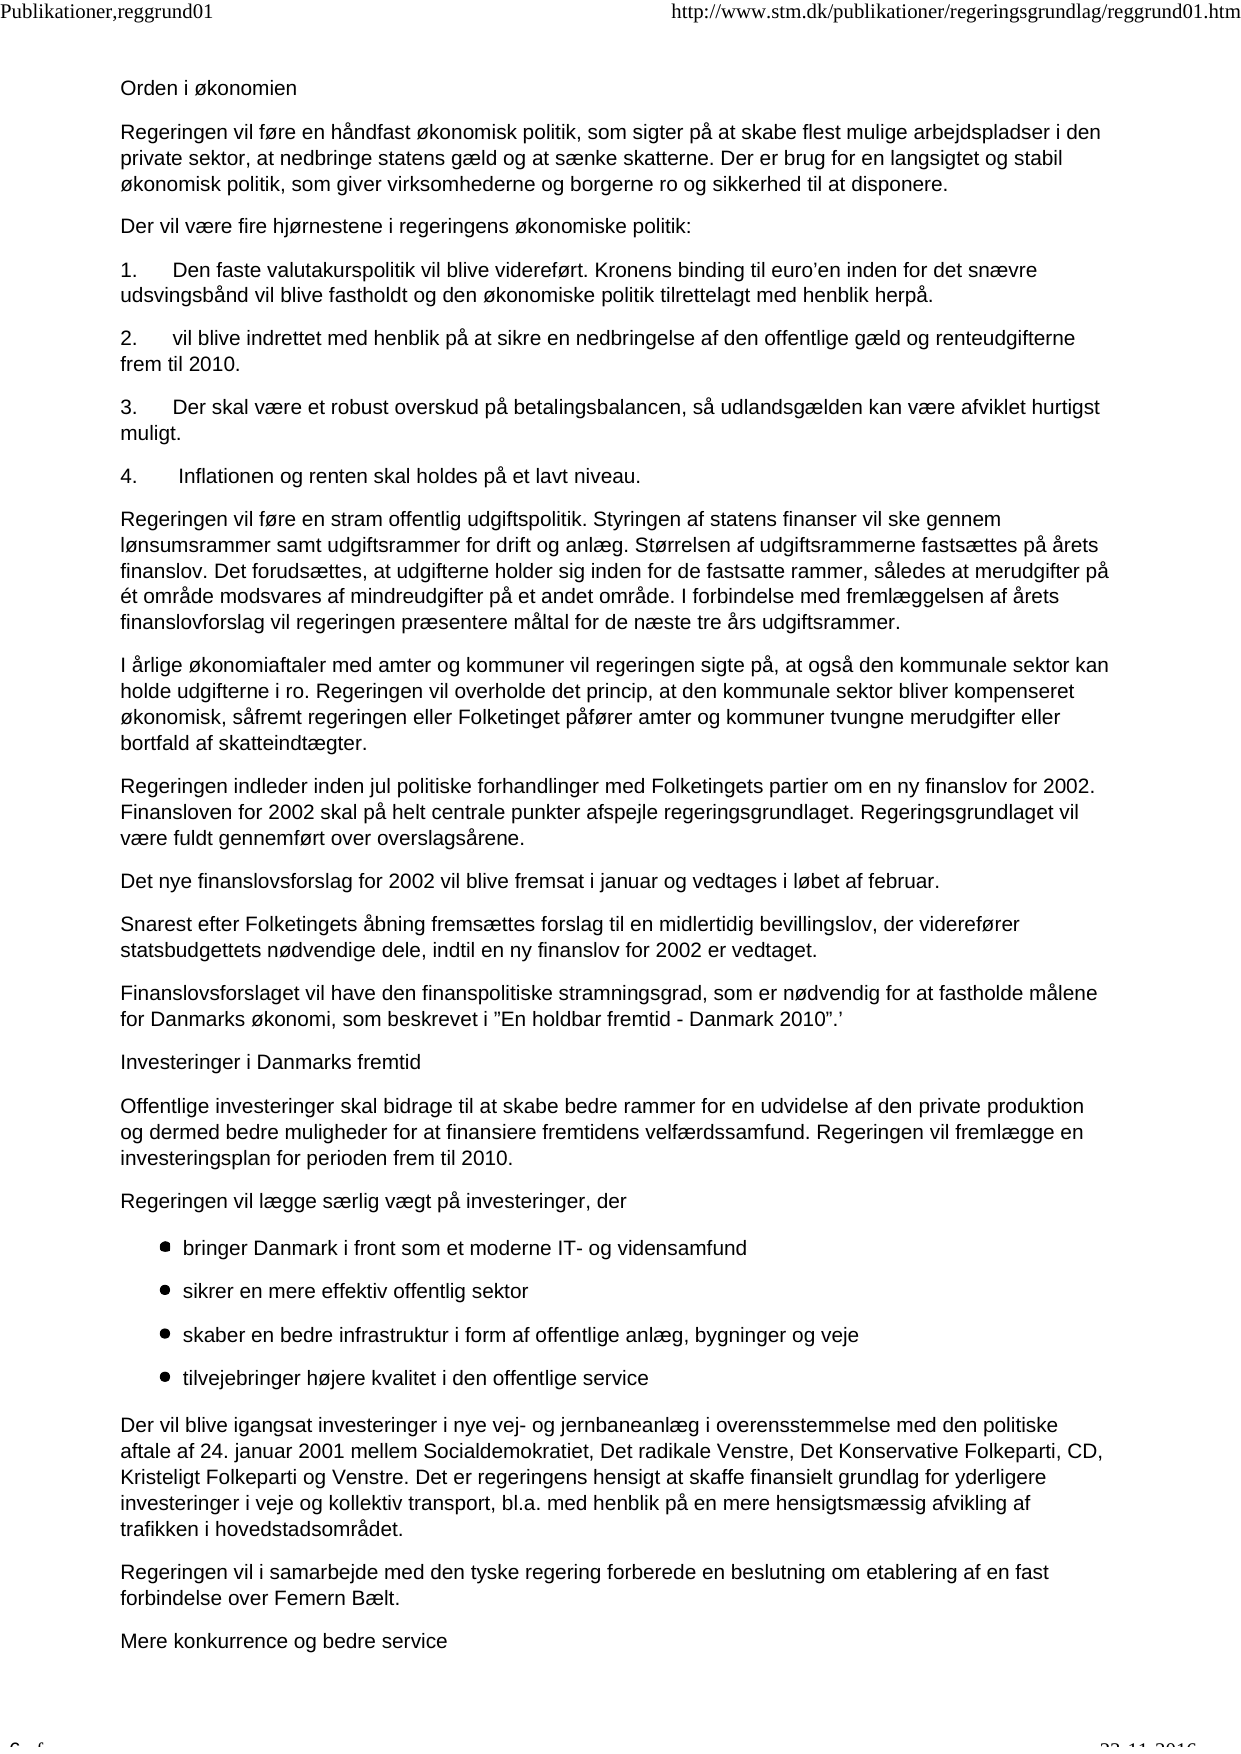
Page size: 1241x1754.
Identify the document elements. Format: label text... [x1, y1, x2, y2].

text Regeringen indleder inden jul politiske forhandlinger med Folketingets partier om en ny finanslov for 2002. Finansloven for 2002 skal på helt centrale punkter afspejle regeringsgrundlaget. Regeringsgrundlaget vil være fuldt gennemført over overslagsårene. [120, 774, 1098, 849]
text Snarest efter Folketingets åbning fremsættes forslag til en midlertidig bevillingslov, der viderefører statsbudgettets nødvendige dele, indtil en ny finanslov for 2002 er vedtaget. [120, 912, 1111, 961]
text Regeringen vil føre en håndfast økonomisk politik, som sigter på at skabe flest mulige arbejdspladser i den private sektor, at nedbringe statens gæld og at sænke skatterne. Der er brug for en langsigtet og stabil økonomisk politik, som giver virksomhederne og borgerne ro og sikkerhed til at disponere. [120, 120, 1104, 195]
text Finanslovsforslaget vil have den finanspolitiske stramningsgrad, som er nødvendig for at fastholde målene for Danmarks økonomi, som beskrevet i ”En holdbar fremtid - Danmark 2010”.’ [120, 981, 1100, 1030]
text I årlige økonomiaftaler med amter og kommuner vil regeringen sigte på, at også den kommunale sektor kan holde udgifterne i ro. Regeringen vil overholde det princip, at den kommunale sektor bliver kompenseret økonomisk, såfremt regeringen eller Folketinget påfører amter og kommuner tvungne merudgifter eller bortfald af skatteindtægter. [120, 653, 1112, 755]
text Der vil blive igangsat investeringer i nye vej- og jernbaneanlæg i overensstemmelse med den politiske aftale af 24. januar 2001 mellem Socialdemokratiet, Det radikale Venstre, Det Konservative Folkeparti, CD, Kristeligt Folkeparti og Venstre. Det er regeringens hensigt at skaffe finansielt grundlag for yderligere investeringer i veje og kollektiv transport, bl.a. med henblik på en mere hensigtsmæssig afvikling af trafikken i hovedstadsområdet. [120, 1413, 1110, 1541]
list Den faste valutakurspolitik vil blive videreført. Kronens binding til euro’en inden for det snævre udsvingsbånd vil blive fastholdt og den økonomiske politik tilrettelagt med henblik herpå. [120, 257, 1039, 307]
text Det nye finanslovsforslag for 2002 vil blive fremsat i januar og vedtages i løbet af februar. [120, 868, 1240, 892]
list Der skal være et robust overskud på betalingsbalancen, så udlandsgælden kan være afviklet hurtigst muligt. [120, 395, 1102, 445]
list Inflationen og renten skal holdes på et lavt niveau. [120, 464, 1240, 488]
list vil blive indrettet med henblik på at sikre en nedbringelse af den offentlige gæld og renteudgifterne frem til 2010. [120, 326, 1077, 376]
picture [159, 1241, 171, 1252]
text Orden i økonomien [120, 75, 1240, 99]
text Regeringen vil føre en stram offentlig udgiftspolitik. Styringen af statens finanser vil ske gennem lønsumsrammer samt udgiftsrammer for drift og anlæg. Størrelsen af udgiftsrammerne fastsættes på årets finanslov. Det forudsættes, at udgifterne holder sig inden for de fastsatte rammer, således at merudgifter på ét område modsvares af mindreudgifter på et andet område. I forbindelse med fremlæggelsen af årets finanslovforslag vil regeringen præsentere måltal for de næste tre års udgiftsrammer. [120, 507, 1116, 634]
text Der vil være fire hjørnestene i regeringens økonomiske politik: [120, 214, 1240, 238]
text Regeringen vil lægge særlig vægt på investeringer, der [120, 1189, 1240, 1213]
text Regeringen vil i samarbejde med den tyske regering forberede en beslutning om etablering af en fast forbindelse over Femern Bælt. [120, 1559, 1052, 1609]
text Offentlige investeringer skal bidrage til at skabe bedre rammer for en udvidelse af den private produktion og dermed bedre muligheder for at finansiere fremtidens velfærdssamfund. Regeringen vil fremlægge en investeringsplan for perioden frem til 2010. [120, 1094, 1085, 1170]
text bringer Danmark i front som et moderne IT- og vidensamfund sikrer en mere effektiv offentlig sektor [183, 1236, 796, 1303]
text skaber en bedre infrastruktur i form af offentlige anlæg, bygninger og veje tilvejebringer højere kvalitet i den offentlige service [183, 1323, 862, 1390]
text Investeringer i Danmarks fremtid [120, 1050, 1240, 1074]
text Mere konkurrence og bedre service [120, 1629, 1240, 1653]
